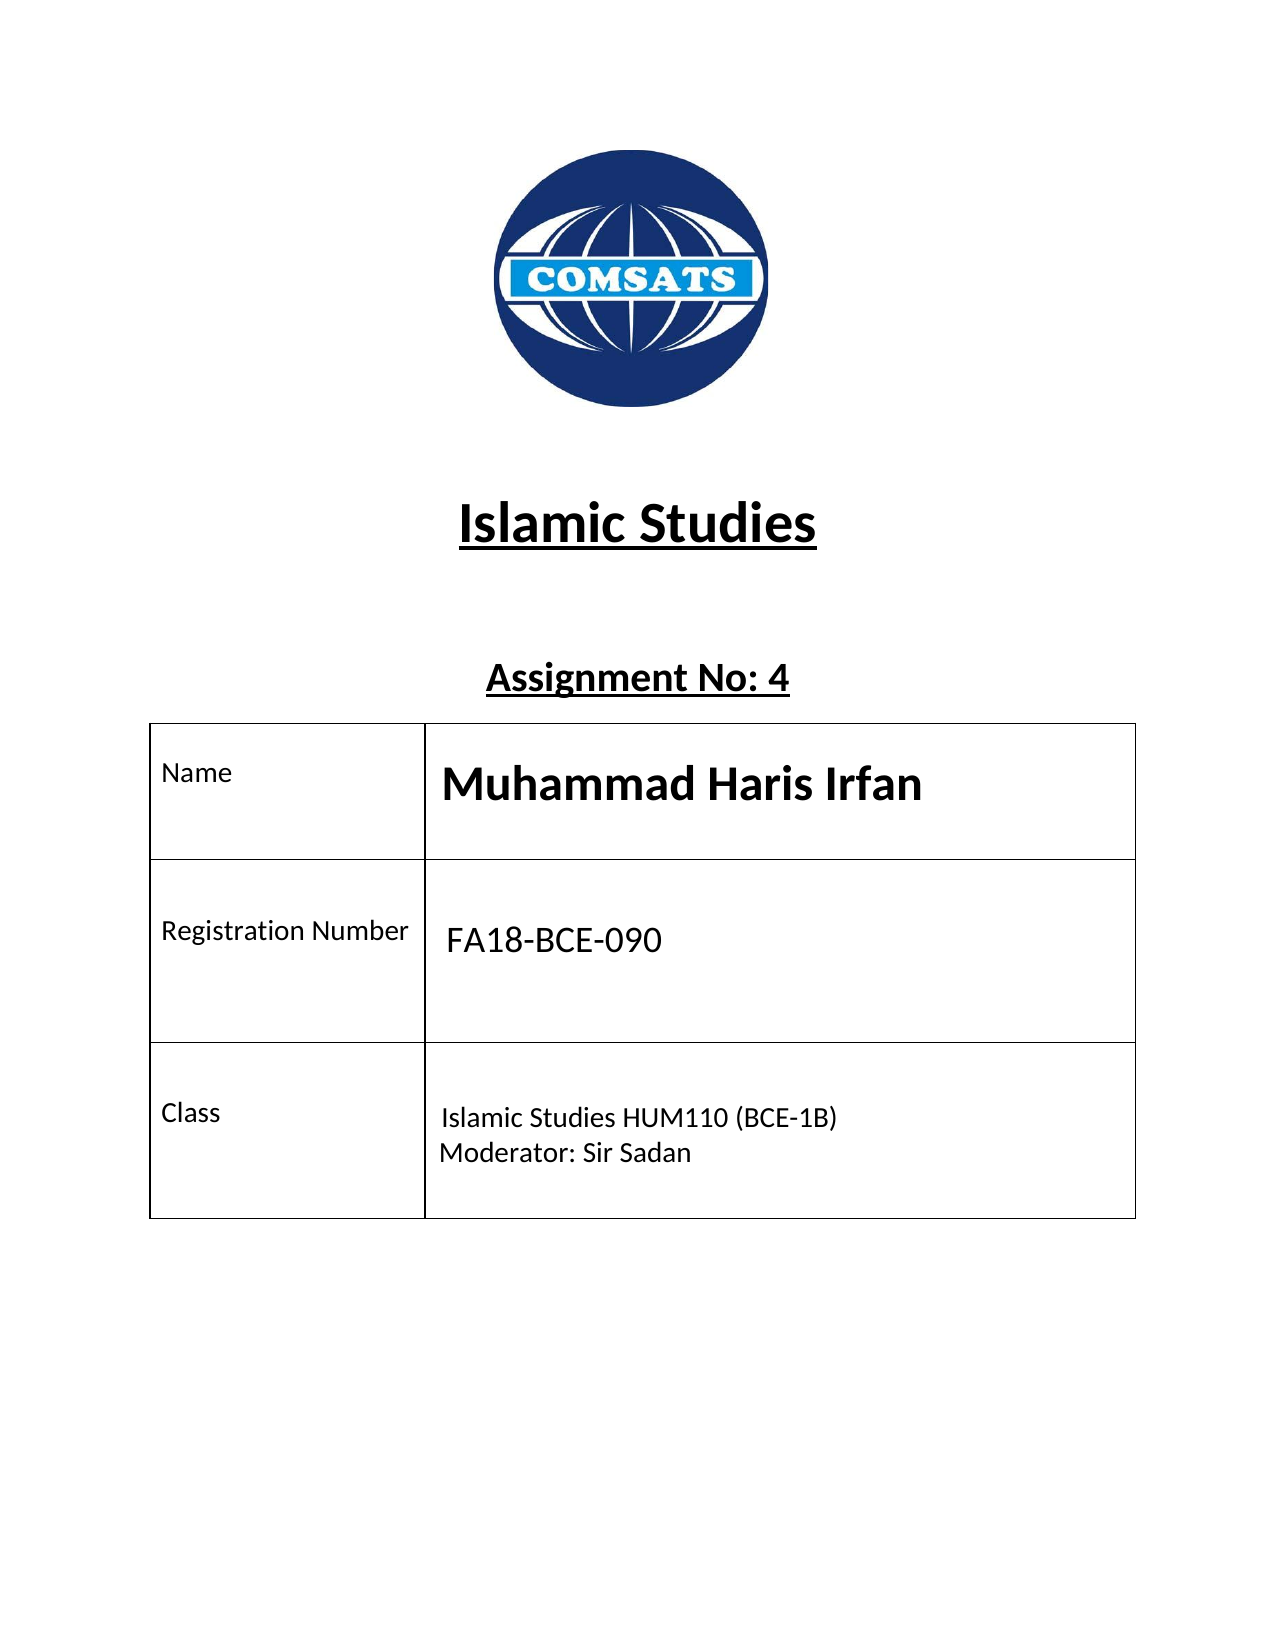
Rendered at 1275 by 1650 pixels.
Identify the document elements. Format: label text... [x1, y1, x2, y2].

text Assignment No: 4 [150, 651, 1125, 702]
table_cell Registration Number [151, 860, 424, 1042]
text Islamic Studies [150, 486, 1125, 557]
table_header Muhammad Haris Irfan [426, 724, 1135, 859]
table_cell Class [151, 1043, 424, 1218]
table_cell FA18-BCE-090 [426, 860, 1135, 1042]
table_header Name [151, 724, 424, 859]
table_cell Islamic Studies HUM110 (BCE-1B) Moderator: Sir Sadan [426, 1043, 1135, 1218]
picture [493, 150, 769, 407]
